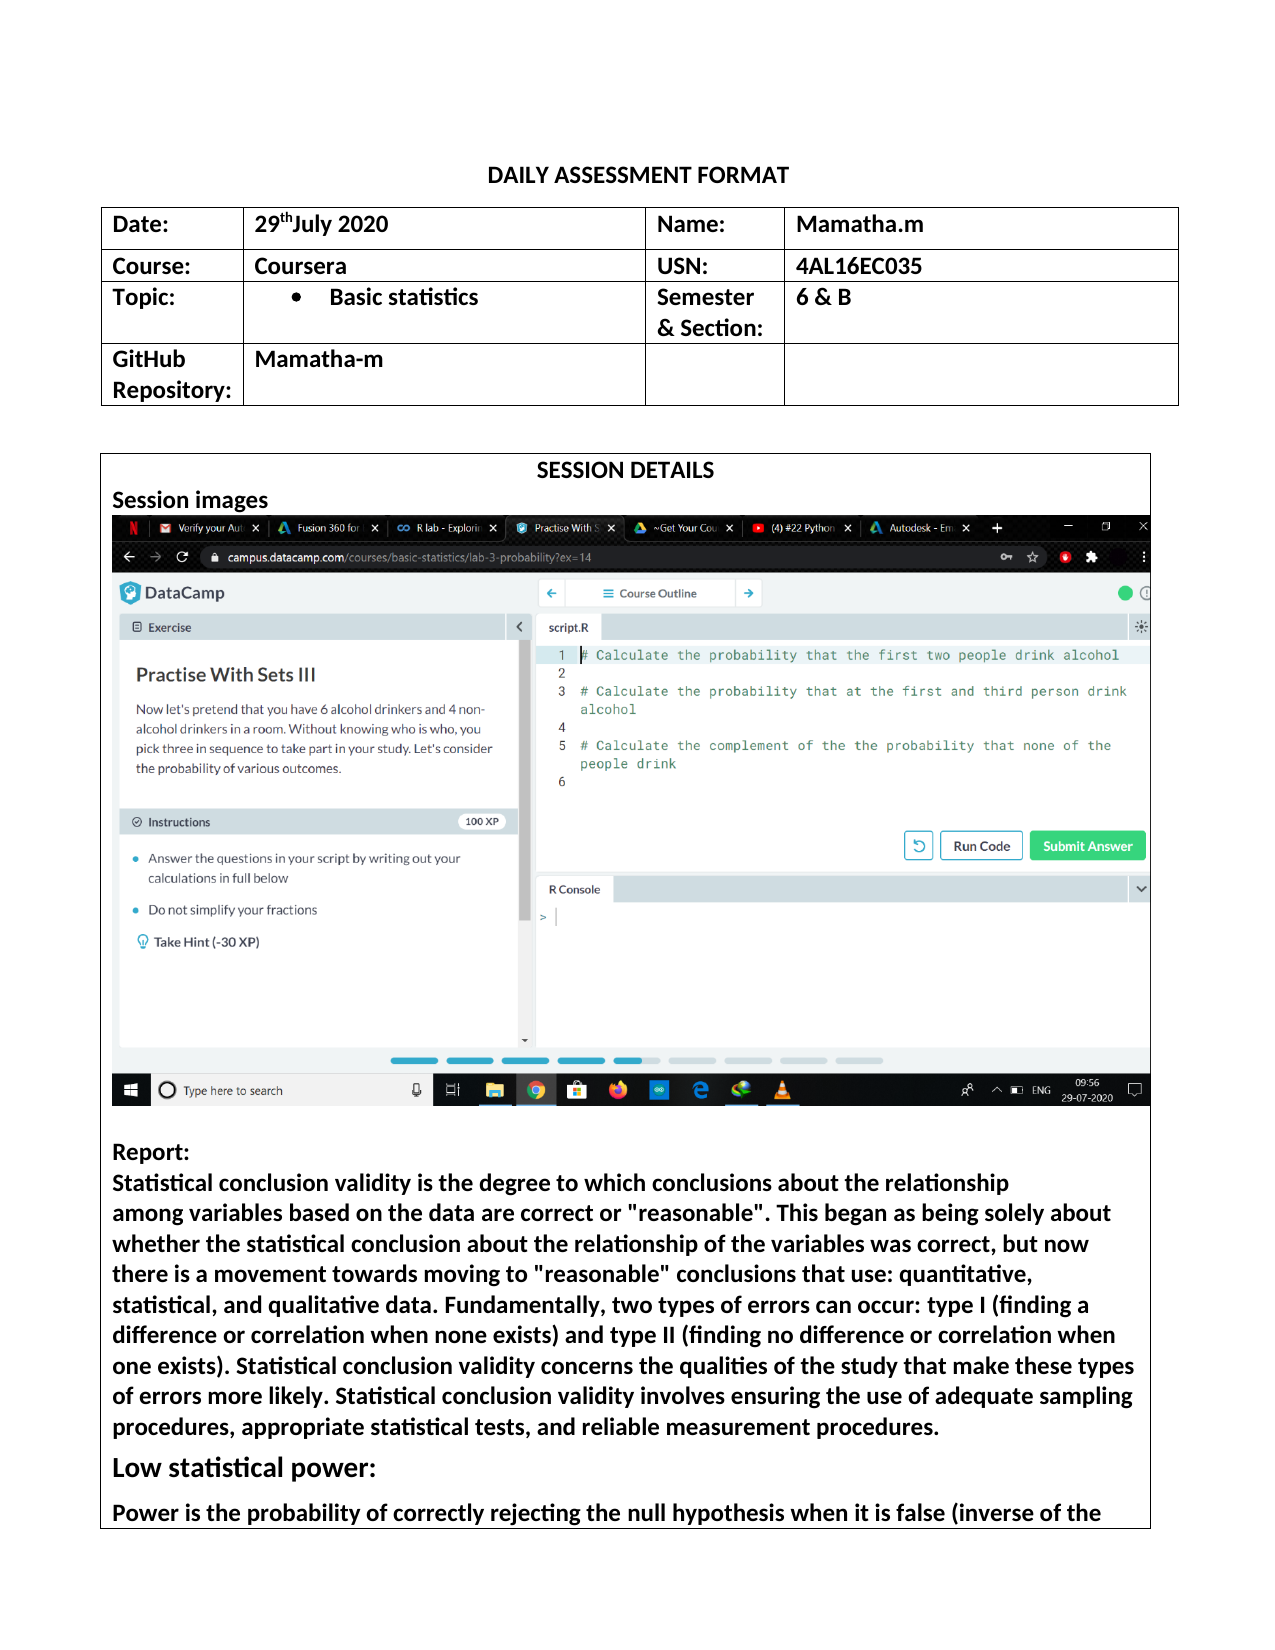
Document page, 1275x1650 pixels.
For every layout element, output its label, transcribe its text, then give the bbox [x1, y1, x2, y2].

table_cell Semester & Section: [646, 282, 784, 343]
table_cell 4AL16EC035 [785, 250, 1178, 281]
text DAILY ASSESSMENT FORMAT [412, 160, 1162, 190]
table_cell Topic: [102, 282, 243, 343]
table_cell GitHub Repository: [102, 344, 243, 405]
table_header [101, 454, 1150, 1527]
table_header Mamatha.m [785, 208, 1178, 249]
table_cell Basic statistics [244, 282, 645, 343]
table_cell Coursera [244, 250, 645, 281]
table_header Date: [102, 208, 243, 249]
table_cell [785, 344, 1178, 405]
table_cell 6 & B [785, 282, 1178, 343]
table_cell [646, 344, 784, 405]
table_header 29thJuly 2020 [244, 208, 645, 249]
picture [112, 515, 1151, 1106]
table_cell USN: [646, 250, 784, 281]
table_cell Course: [102, 250, 243, 281]
table_header Name: [646, 208, 784, 249]
table_cell Mamatha-m [244, 344, 645, 405]
